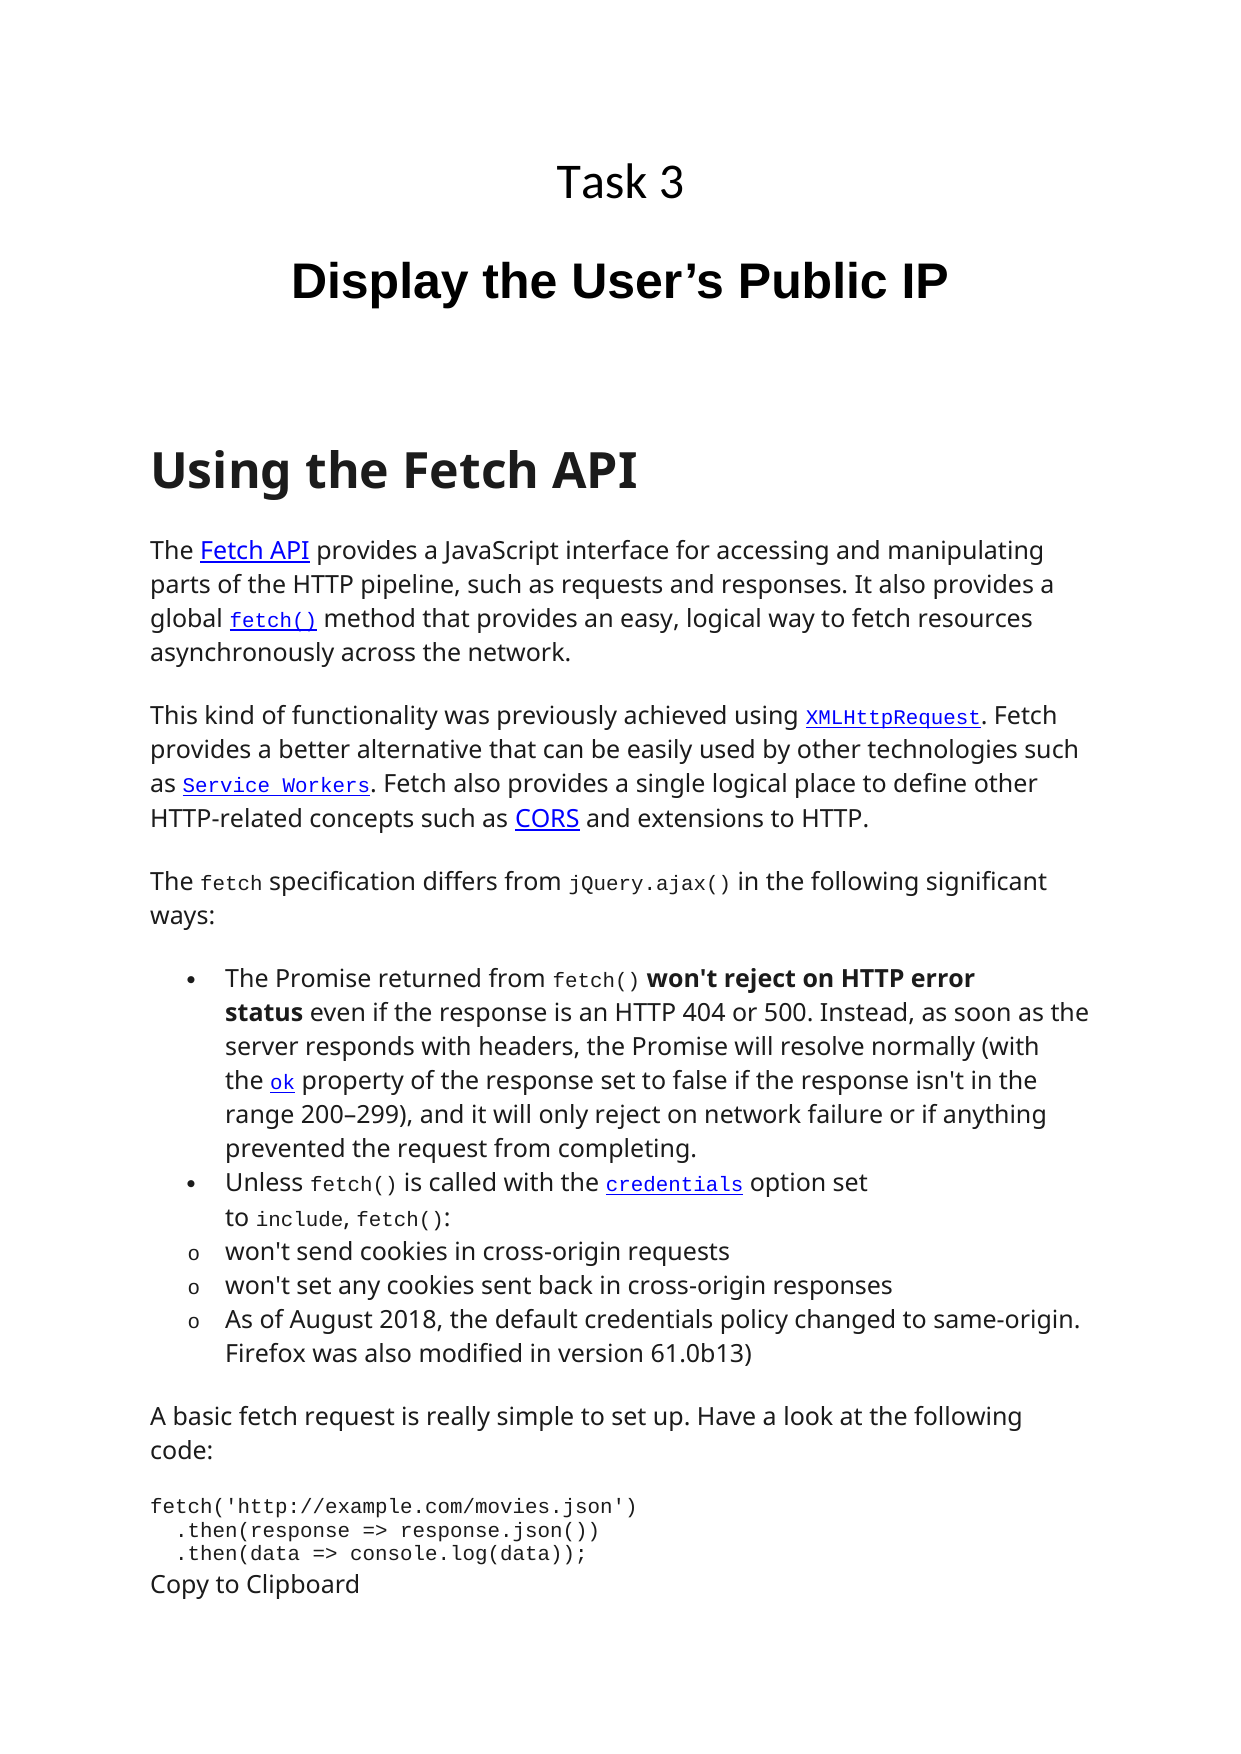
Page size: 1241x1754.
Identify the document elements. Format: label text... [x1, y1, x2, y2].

text This kind of functionality was previously achieved using XMLHttpRequest. Fetch provides a better alternative that can be easily used by other technologies such as Service Workers. Fetch also provides a single logical place to define other HTTP-related concepts such as CORS and extensions to HTTP. [150, 698, 1090, 834]
list The Promise returned from fetch() won't reject on HTTP error status even if the response is an HTTP 404 or 500. Instead, as soon as the server responds with headers, the Promise will resolve normally (with the ok property of the response set to false if the response isn't in the range 200–299), and it will only reject on network failure or if anything prevented the request from completing. [187, 961, 1090, 1165]
text fetch('http://example.com/movies.json') [150, 1496, 1090, 1519]
list won't send cookies in cross-origin requests [187, 1233, 1090, 1267]
text .then(data => console.log(data)); [150, 1543, 1090, 1567]
text Copy to Clipboard [150, 1567, 1090, 1601]
list won't set any cookies sent back in cross-origin responses [187, 1267, 1090, 1301]
text Using the Fetch API [150, 435, 1090, 503]
text The Fetch API provides a JavaScript interface for accessing and manipulating parts of the HTTP pipeline, such as requests and responses. It also provides a global fetch() method that provides an easy, logical way to fetch resources asynchronously across the network. [150, 533, 1090, 669]
text A basic fetch request is really simple to set up. Have a look at the following code: [150, 1399, 1090, 1467]
list Unless fetch() is called with the credentials option set to include, fetch(): [187, 1165, 1090, 1233]
subtitle Display the User’s Public IP [150, 251, 1090, 309]
text .then(response => response.json()) [150, 1519, 1090, 1543]
text The fetch specification differs from jQuery.ajax() in the following significant ways: [150, 863, 1090, 932]
text Task 3 [150, 150, 1090, 211]
list As of August 2018, the default credentials policy changed to same-origin. Firefox was also modified in version 61.0b13) [187, 1301, 1090, 1369]
